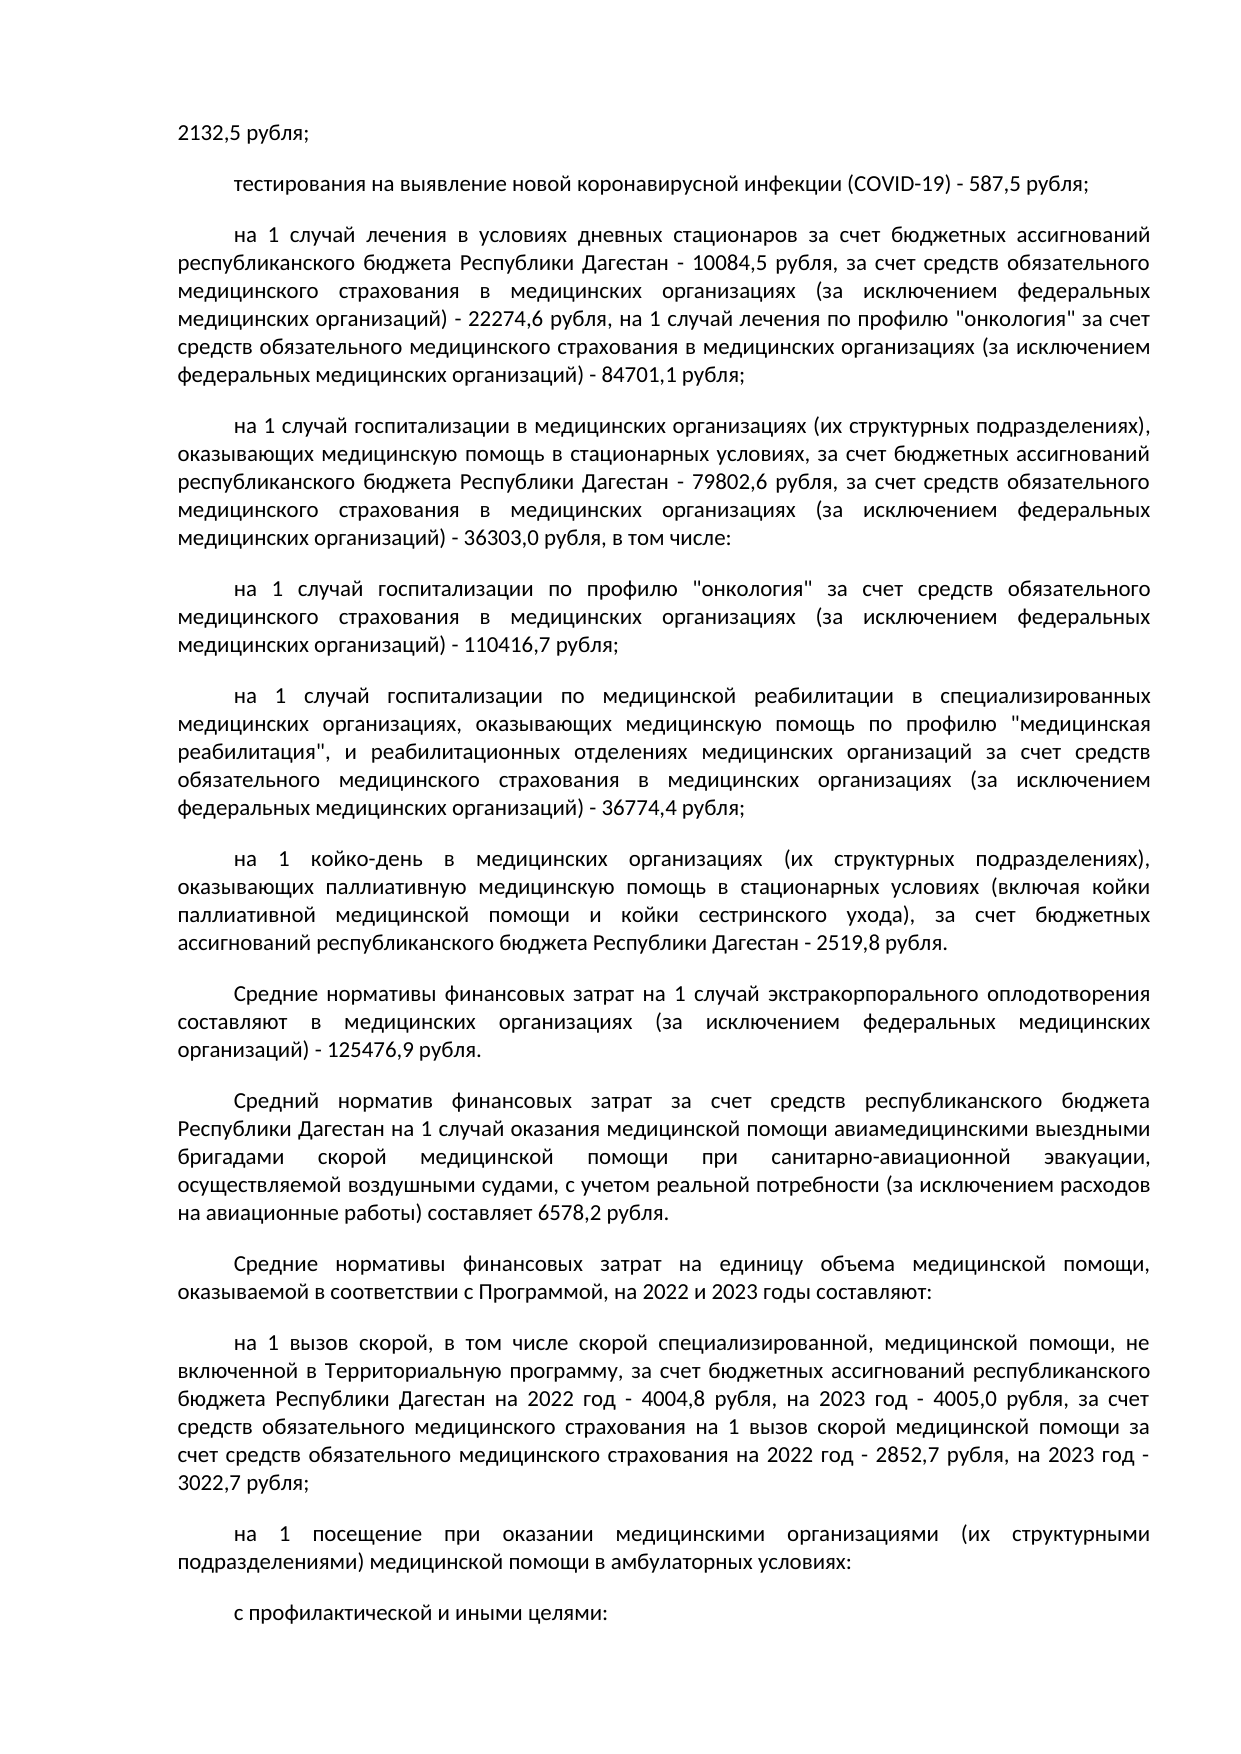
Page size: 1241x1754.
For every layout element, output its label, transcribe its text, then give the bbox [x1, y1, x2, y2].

text на 1 случай госпитализации в медицинских организациях (их структурных подразделениях), оказывающих медицинскую помощь в стационарных условиях, за счет бюджетных ассигнований республиканского бюджета Республики Дагестан - 79802,6 рубля, за счет средств обязательного медицинского страхования в медицинских организациях (за исключением федеральных медицинских организаций) - 36303,0 рубля, в том числе: [177, 411, 1152, 551]
text Средний норматив финансовых затрат за счет средств республиканского бюджета Республики Дагестан на 1 случай оказания медицинской помощи авиамедицинскими выездными бригадами скорой медицинской помощи при санитарно-авиационной эвакуации, осуществляемой воздушными судами, с учетом реальной потребности (за исключением расходов на авиационные работы) составляет 6578,2 рубля. [177, 1086, 1152, 1226]
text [177, 118, 1152, 146]
text на 1 койко-день в медицинских организациях (их структурных подразделениях), оказывающих паллиативную медицинскую помощь в стационарных условиях (включая койки паллиативной медицинской помощи и койки сестринского ухода), за счет бюджетных ассигнований республиканского бюджета Республики Дагестан - 2519,8 рубля. [177, 844, 1152, 956]
text на 1 посещение при оказании медицинскими организациями (их структурными подразделениями) медицинской помощи в амбулаторных условиях: [177, 1519, 1152, 1575]
text на 1 случай лечения в условиях дневных стационаров за счет бюджетных ассигнований республиканского бюджета Республики Дагестан - 10084,5 рубля, за счет средств обязательного медицинского страхования в медицинских организациях (за исключением федеральных медицинских организаций) - 22274,6 рубля, на 1 случай лечения по профилю "онкология" за счет средств обязательного медицинского страхования в медицинских организациях (за исключением федеральных медицинских организаций) - 84701,1 рубля; [177, 220, 1152, 388]
text на 1 случай госпитализации по медицинской реабилитации в специализированных медицинских организациях, оказывающих медицинскую помощь по профилю "медицинская реабилитация", и реабилитационных отделениях медицинских организаций за счет средств обязательного медицинского страхования в медицинских организациях (за исключением федеральных медицинских организаций) - 36774,4 рубля; [177, 681, 1152, 821]
text Средние нормативы финансовых затрат на единицу объема медицинской помощи, оказываемой в соответствии с Программой, на 2022 и 2023 годы составляют: [177, 1249, 1152, 1305]
text Средние нормативы финансовых затрат на 1 случай экстракорпорального оплодотворения составляют в медицинских организациях (за исключением федеральных медицинских организаций) - 125476,9 рубля. [177, 979, 1152, 1063]
text тестирования на выявление новой коронавирусной инфекции (COVID-19) - 587,5 рубля; [177, 169, 1152, 197]
text с профилактической и иными целями: [177, 1598, 1152, 1626]
text на 1 вызов скорой, в том числе скорой специализированной, медицинской помощи, не включенной в Территориальную программу, за счет бюджетных ассигнований республиканского бюджета Республики Дагестан на 2022 год - 4004,8 рубля, на 2023 год - 4005,0 рубля, за счет средств обязательного медицинского страхования на 1 вызов скорой медицинской помощи за счет средств обязательного медицинского страхования на 2022 год - 2852,7 рубля, на 2023 год - 3022,7 рубля; [177, 1328, 1152, 1496]
text на 1 случай госпитализации по профилю "онкология" за счет средств обязательного медицинского страхования в медицинских организациях (за исключением федеральных медицинских организаций) - 110416,7 рубля; [177, 574, 1152, 658]
